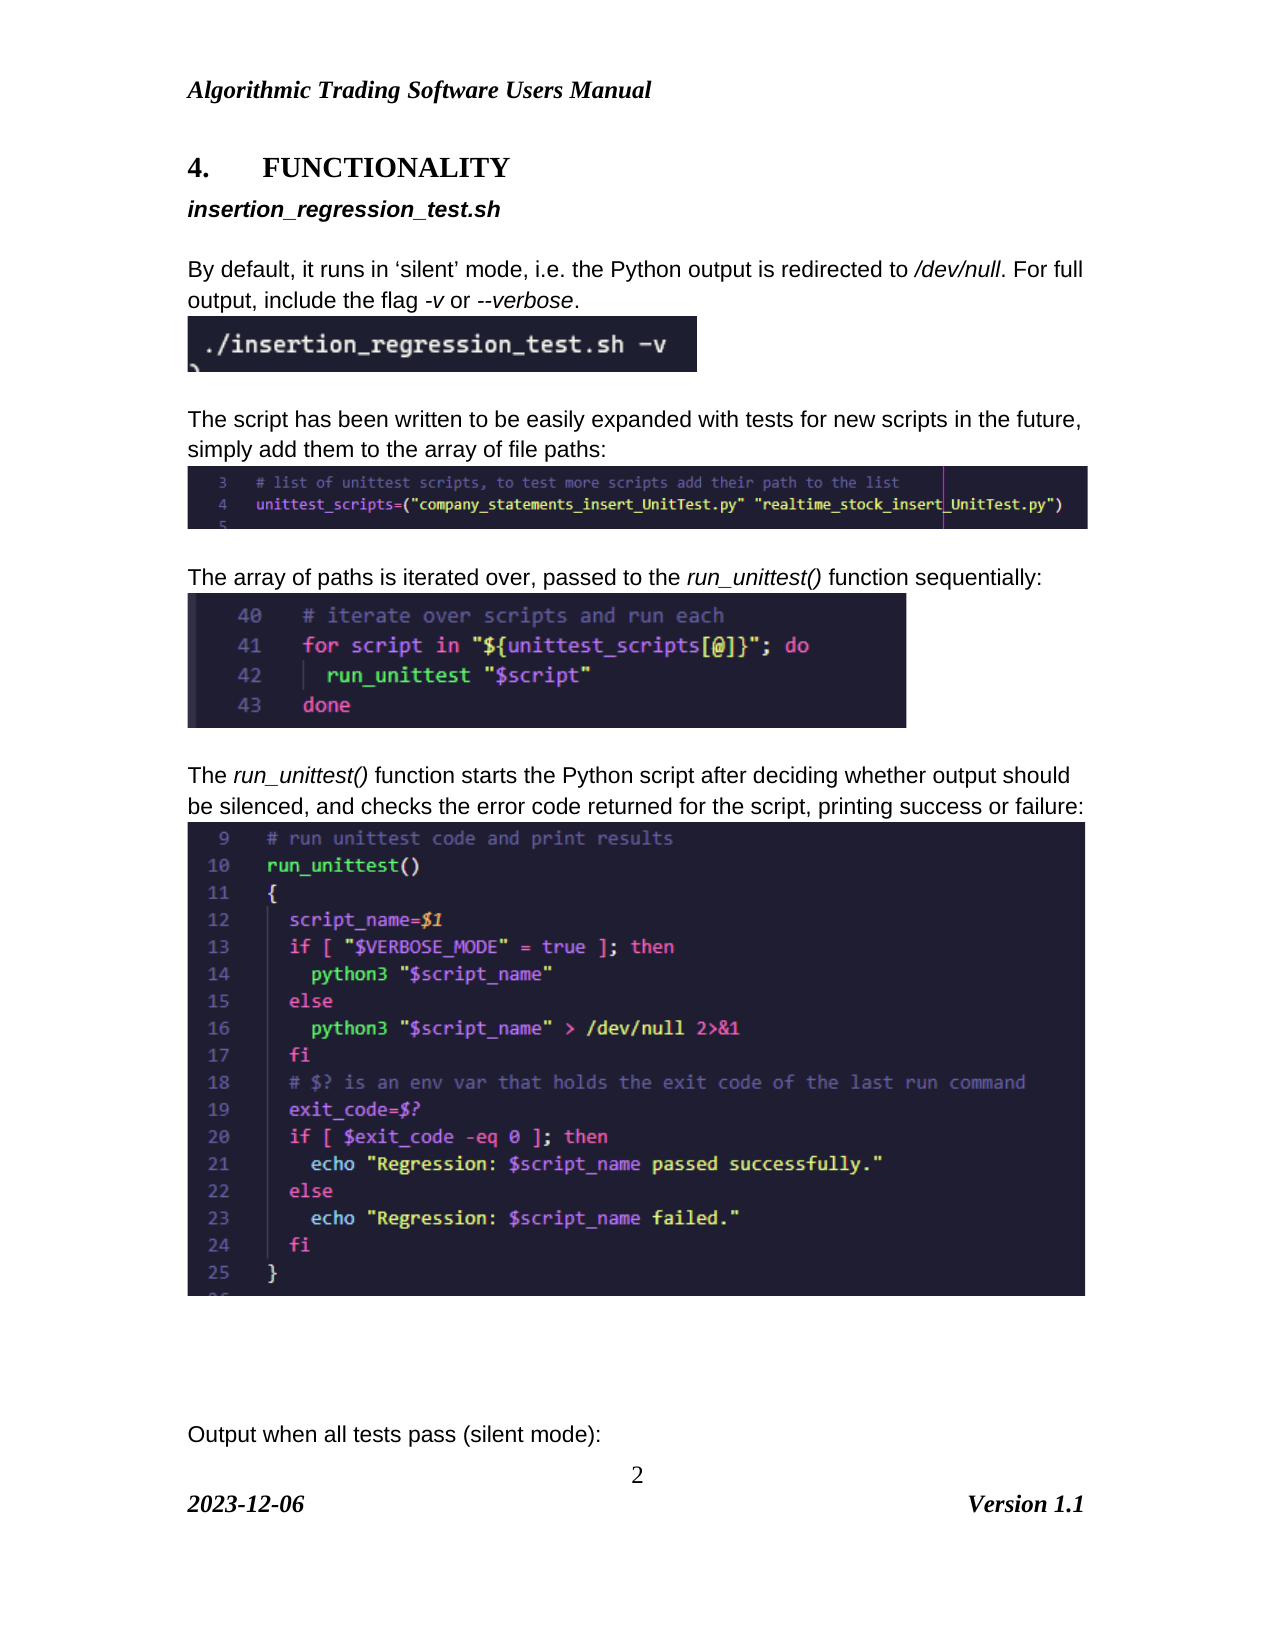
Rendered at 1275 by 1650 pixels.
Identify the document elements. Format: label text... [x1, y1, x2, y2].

text Output when all tests pass (silent mode): [187, 1421, 1087, 1447]
picture [187, 466, 1088, 529]
text By default, it runs in ‘silent’ mode, i.e. the Python output is redirected to /dev/null. For full output, include the flag -v or --verbose. [187, 256, 1087, 313]
picture [187, 822, 1085, 1296]
text The run_unittest() function starts the Python script after deciding whether output should be silenced, and checks the error code returned for the script, printing success or failure: [187, 762, 1087, 819]
picture [187, 316, 697, 372]
text insertion_regression_test.sh [187, 196, 1087, 222]
text The script has been written to be easily expanded with tests for new scripts in the future, simply add them to the array of file paths: [187, 406, 1087, 463]
subtitle FUNCTIONALITY [187, 150, 1087, 183]
picture [187, 593, 907, 728]
text The array of paths is iterated over, passed to the run_unittest() function sequentially: [187, 563, 1087, 590]
